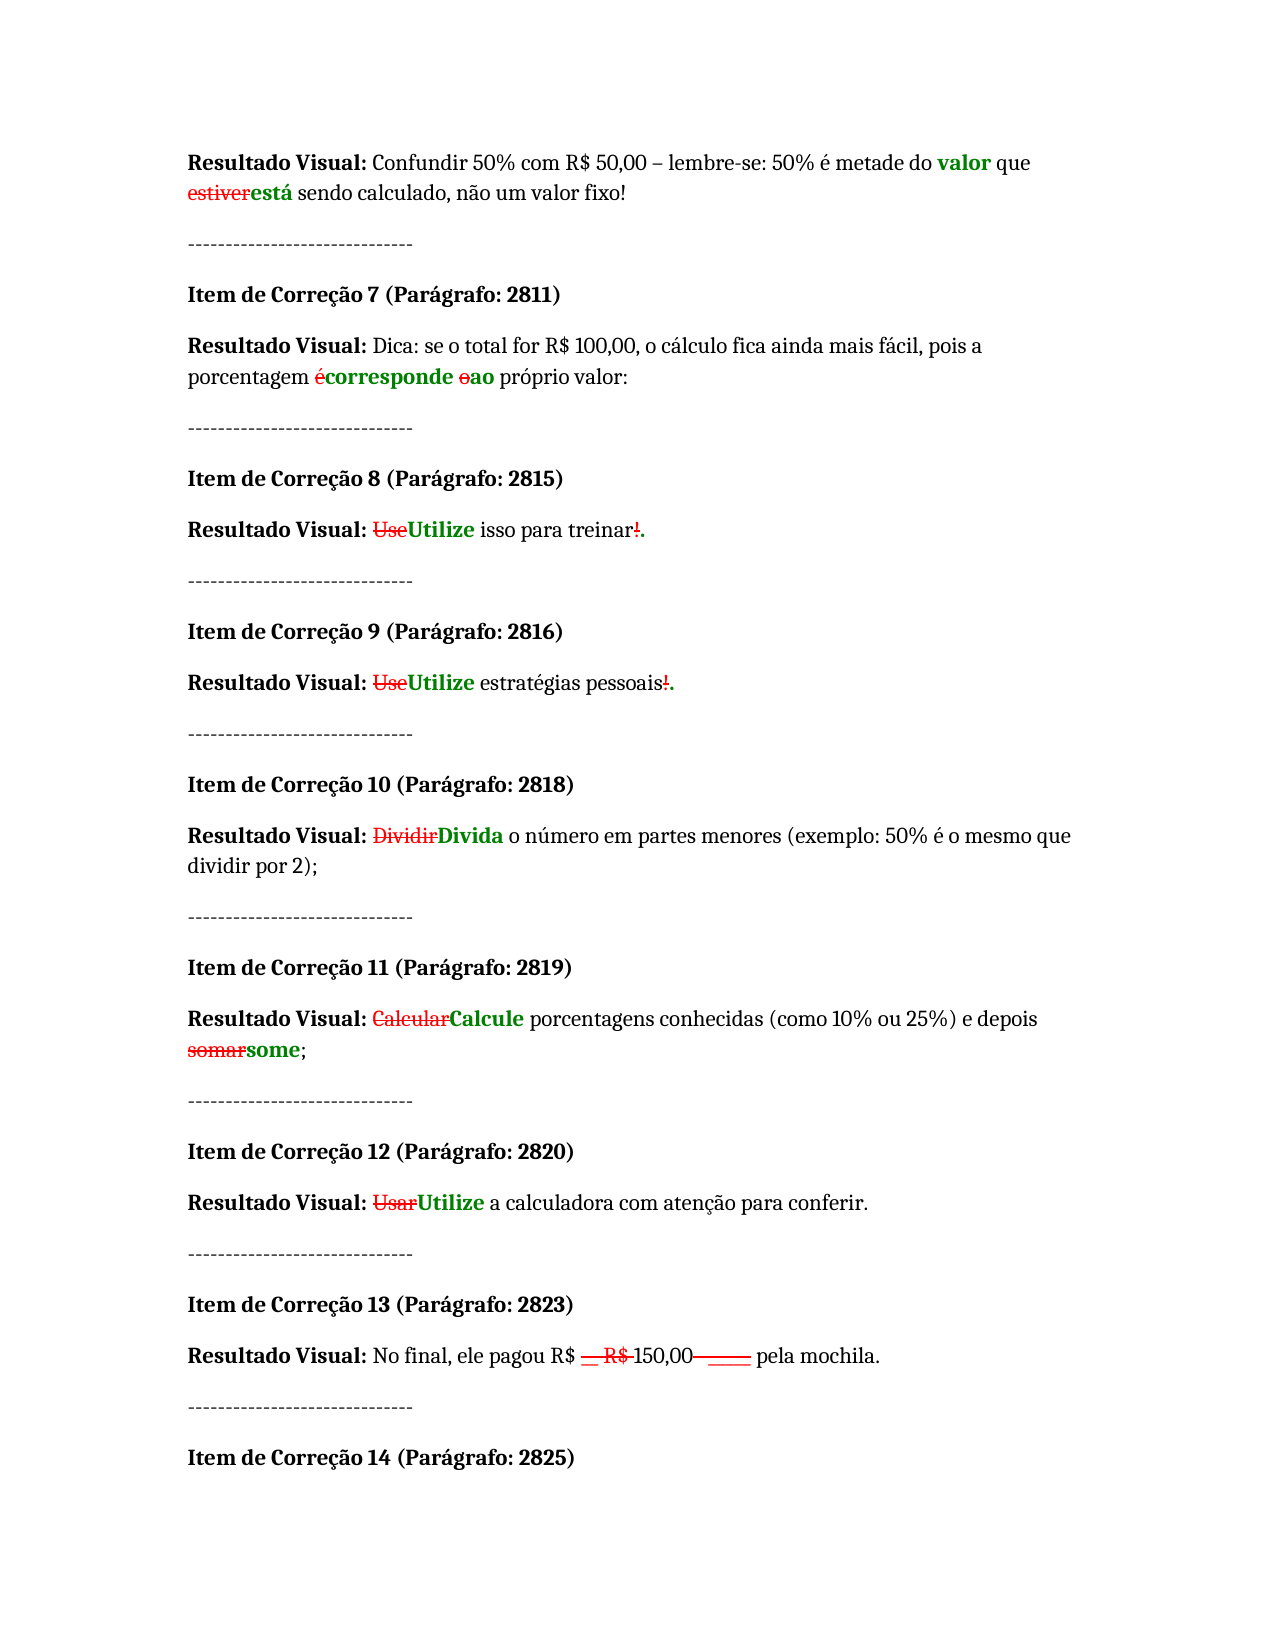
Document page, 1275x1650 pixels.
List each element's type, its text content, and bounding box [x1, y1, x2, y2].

text ------------------------------ [187, 231, 1087, 258]
text Item de Correção 8 (Parágrafo: 2815) [187, 466, 1087, 492]
text Resultado Visual: UseUtilize isso para treinar!. [187, 517, 1087, 543]
text Resultado Visual: DividirDivida o número em partes menores (exemplo: 50% é o mesmo que dividir por 2); [187, 823, 1087, 879]
text ------------------------------ [187, 1087, 1087, 1114]
text Item de Correção 12 (Parágrafo: 2820) [187, 1138, 1087, 1165]
text Resultado Visual: Confundir 50% com R$ 50,00 – lembre-se: 50% é metade do valor que estiverestá sendo calculado, não um valor fixo! [187, 150, 1087, 207]
text ------------------------------ [187, 721, 1087, 747]
text Item de Correção 14 (Parágrafo: 2825) [187, 1445, 1087, 1471]
text ------------------------------ [187, 414, 1087, 441]
text ------------------------------ [187, 1394, 1087, 1420]
text ------------------------------ [187, 568, 1087, 594]
text Resultado Visual: No final, ele pagou R$ __ R$ 150,00 _____ pela mochila. [187, 1343, 1087, 1369]
text Resultado Visual: UseUtilize estratégias pessoais!. [187, 670, 1087, 696]
text Item de Correção 9 (Parágrafo: 2816) [187, 619, 1087, 645]
text ------------------------------ [187, 904, 1087, 931]
text ------------------------------ [187, 1241, 1087, 1267]
text Item de Correção 11 (Parágrafo: 2819) [187, 955, 1087, 982]
text Resultado Visual: UsarUtilize a calculadora com atenção para conferir. [187, 1189, 1087, 1216]
text Item de Correção 10 (Parágrafo: 2818) [187, 772, 1087, 798]
text Item de Correção 13 (Parágrafo: 2823) [187, 1292, 1087, 1318]
text Item de Correção 7 (Parágrafo: 2811) [187, 282, 1087, 309]
text Resultado Visual: Dica: se o total for R$ 100,00, o cálculo fica ainda mais fácil, pois a porcentagem écorresponde oao próprio valor: [187, 333, 1087, 390]
text Resultado Visual: CalcularCalcule porcentagens conhecidas (como 10% ou 25%) e depois somarsome; [187, 1006, 1087, 1063]
